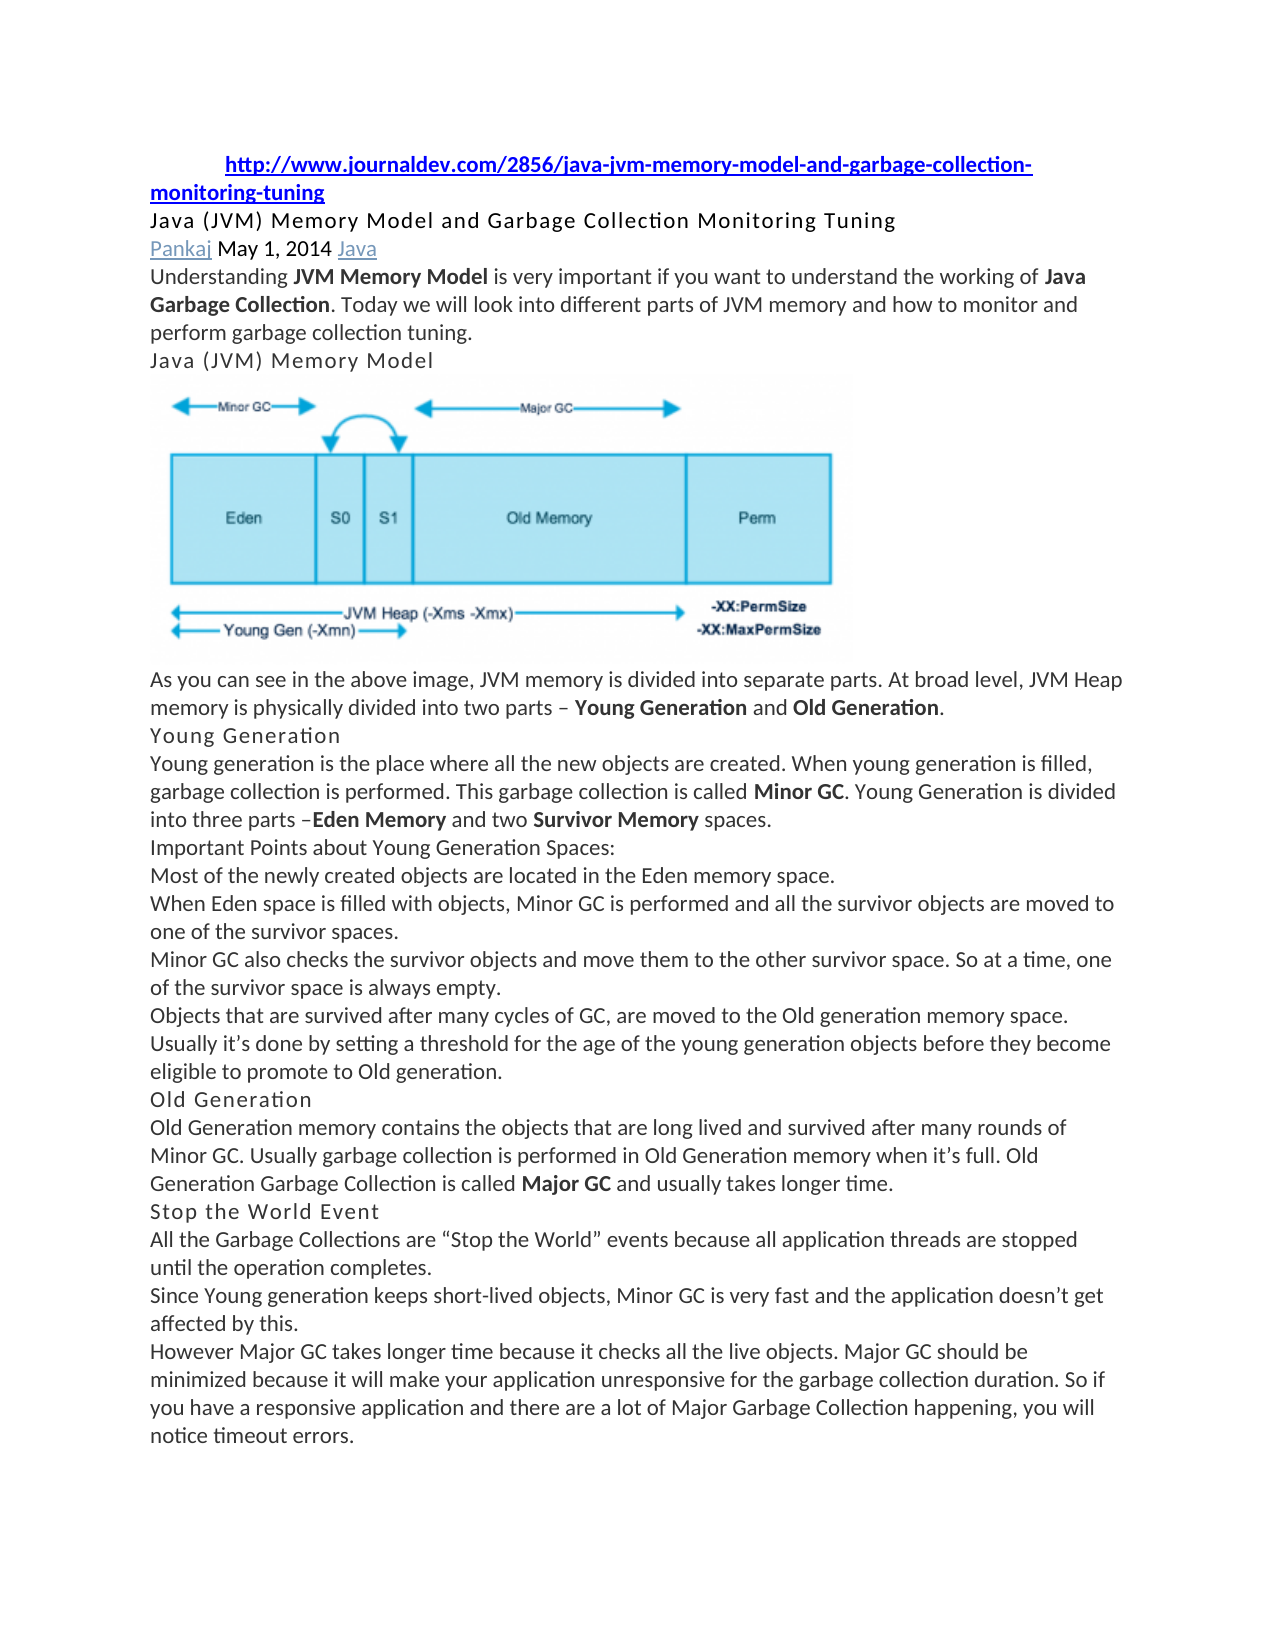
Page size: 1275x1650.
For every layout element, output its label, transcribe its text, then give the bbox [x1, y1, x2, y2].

text Old Generation [150, 1085, 1125, 1113]
picture [150, 374, 854, 665]
text Minor GC also checks the survivor objects and move them to the other survivor space. So at a time, one of the survivor space is always empty. [150, 945, 1125, 1001]
text Important Points about Young Generation Spaces: [150, 833, 1125, 861]
text Understanding JVM Memory Model is very important if you want to understand the working of Java Garbage Collection. Today we will look into different parts of JVM memory and how to monitor and perform garbage collection tuning. [150, 262, 1125, 346]
text http://www.journaldev.com/2856/java-jvm-memory-model-and-garbage-collection-monitoring-tuning [150, 150, 1125, 206]
text Objects that are survived after many cycles of GC, are moved to the Old generation memory space. Usually it’s done by setting a threshold for the age of the young generation objects before they become eligible to promote to Old generation. [150, 1001, 1125, 1085]
text Young generation is the place where all the new objects are created. When young generation is filled, garbage collection is performed. This garbage collection is called Minor GC. Young Generation is divided into three parts –Eden Memory and two Survivor Memory spaces. [150, 749, 1125, 833]
text All the Garbage Collections are “Stop the World” events because all application threads are stopped until the operation completes. [150, 1225, 1125, 1281]
text As you can see in the above image, JVM memory is divided into separate parts. At broad level, JVM Heap memory is physically divided into two parts – Young Generation and Old Generation. [150, 665, 1125, 721]
text Since Young generation keeps short-lived objects, Minor GC is very fast and the application doesn’t get affected by this. [150, 1281, 1125, 1337]
text Java (JVM) Memory Model [150, 346, 1125, 374]
text Pankaj May 1, 2014 Java [150, 234, 1125, 262]
text Most of the newly created objects are located in the Eden memory space. [150, 861, 1125, 889]
text When Eden space is filled with objects, Minor GC is performed and all the survivor objects are moved to one of the survivor spaces. [150, 889, 1125, 945]
text Old Generation memory contains the objects that are long lived and survived after many rounds of Minor GC. Usually garbage collection is performed in Old Generation memory when it’s full. Old Generation Garbage Collection is called Major GC and usually takes longer time. [150, 1113, 1125, 1197]
text Java (JVM) Memory Model and Garbage Collection Monitoring Tuning [150, 206, 1125, 234]
text Young Generation [150, 721, 1125, 749]
text Stop the World Event [150, 1197, 1125, 1225]
text However Major GC takes longer time because it checks all the live objects. Major GC should be minimized because it will make your application unresponsive for the garbage collection duration. So if you have a responsive application and there are a lot of Major Garbage Collection happening, you will notice timeout errors. [150, 1337, 1125, 1449]
